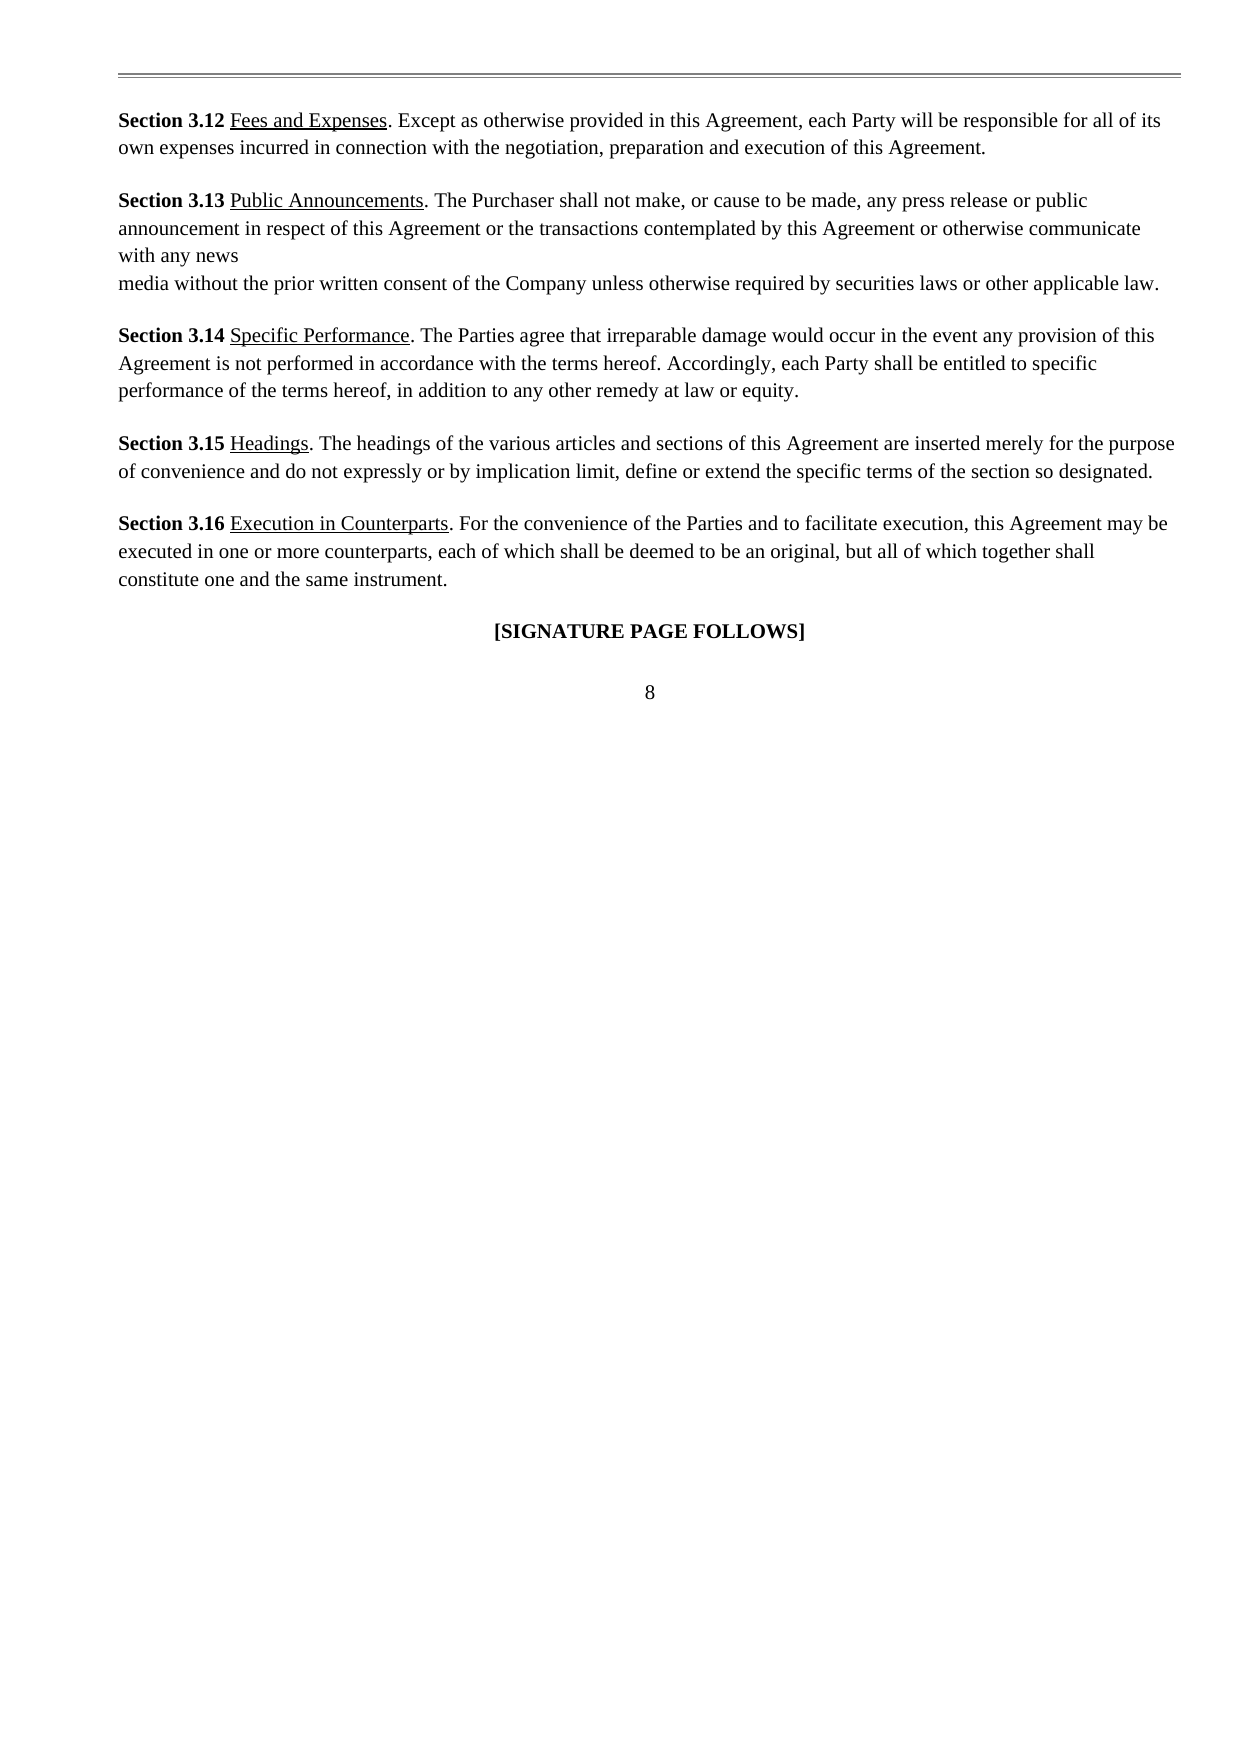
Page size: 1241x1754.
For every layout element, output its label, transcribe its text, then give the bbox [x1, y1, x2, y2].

text [SIGNATURE PAGE FOLLOWS] [118, 619, 1181, 643]
text Section 3.15 Headings. The headings of the various articles and sections of this Agreement are inserted merely for the purpose of convenience and do not expressly or by implication limit, define or extend the specific terms of the section so designated. [118, 431, 1181, 483]
text Section 3.13 Public Announcements. The Purchaser shall not make, or cause to be made, any press release or public announcement in respect of this Agreement or the transactions contemplated by this Agreement or otherwise communicate with any news [118, 188, 1181, 267]
text Section 3.16 Execution in Counterparts. For the convenience of the Parties and to facilitate execution, this Agreement may be executed in one or more counterparts, each of which shall be deemed to be an original, but all of which together shall constitute one and the same instrument. [118, 511, 1181, 591]
text Section 3.12 Fees and Expenses. Except as otherwise provided in this Agreement, each Party will be responsible for all of its own expenses incurred in connection with the negotiation, preparation and execution of this Agreement. [118, 108, 1181, 159]
text Section 3.14 Specific Performance. The Parties agree that irreparable damage would occur in the event any provision of this Agreement is not performed in accordance with the terms hereof. Accordingly, each Party shall be entitled to specific performance of the terms hereof, in addition to any other remedy at law or equity. [118, 323, 1181, 402]
text media without the prior written consent of the Company unless otherwise required by securities laws or other applicable law. [118, 271, 1181, 295]
text 8 [118, 680, 1181, 704]
